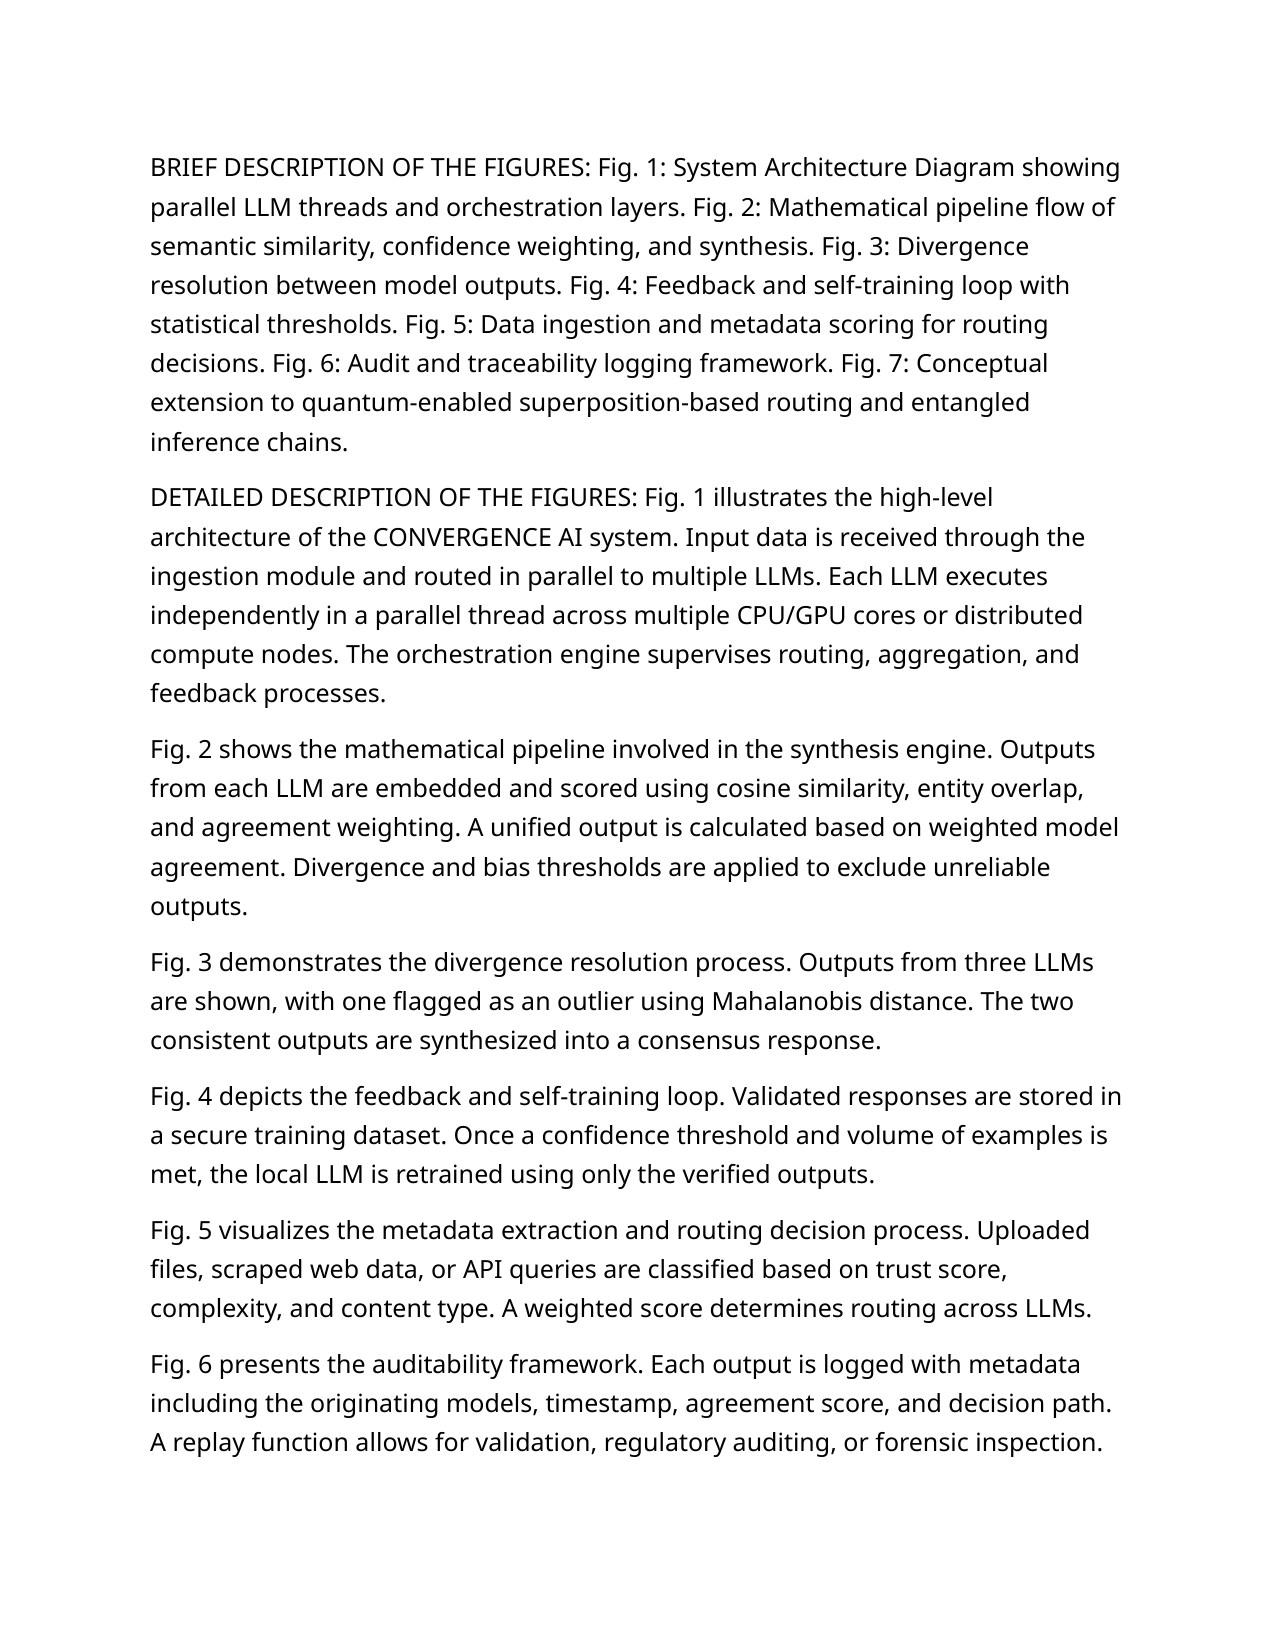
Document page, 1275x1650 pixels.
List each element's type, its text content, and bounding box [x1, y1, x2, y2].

text DETAILED DESCRIPTION OF THE FIGURES: Fig. 1 illustrates the high-level architecture of the CONVERGENCE AI system. Input data is received through the ingestion module and routed in parallel to multiple LLMs. Each LLM executes independently in a parallel thread across multiple CPU/GPU cores or distributed compute nodes. The orchestration engine supervises routing, aggregation, and feedback processes. [150, 480, 1125, 710]
text Fig. 2 shows the mathematical pipeline involved in the synthesis engine. Outputs from each LLM are embedded and scored using cosine similarity, entity overlap, and agreement weighting. A unified output is calculated based on weighted model agreement. Divergence and bias thresholds are applied to exclude unreliable outputs. [150, 732, 1125, 922]
text Fig. 4 depicts the feedback and self-training loop. Validated responses are stored in a secure training dataset. Once a confidence threshold and volume of examples is met, the local LLM is retrained using only the verified outputs. [150, 1078, 1125, 1191]
text Fig. 3 demonstrates the divergence resolution process. Outputs from three LLMs are shown, with one flagged as an outlier using Mahalanobis distance. The two consistent outputs are synthesized into a consensus response. [150, 944, 1125, 1057]
text Fig. 5 visualizes the metadata extraction and routing decision process. Uploaded files, scraped web data, or API queries are classified based on trust score, complexity, and content type. A weighted score determines routing across LLMs. [150, 1212, 1125, 1325]
text BRIEF DESCRIPTION OF THE FIGURES: Fig. 1: System Architecture Diagram showing parallel LLM threads and orchestration layers. Fig. 2: Mathematical pipeline flow of semantic similarity, confidence weighting, and synthesis. Fig. 3: Divergence resolution between model outputs. Fig. 4: Feedback and self-training loop with statistical thresholds. Fig. 5: Data ingestion and metadata scoring for routing decisions. Fig. 6: Audit and traceability logging framework. Fig. 7: Conceptual extension to quantum-enabled superposition-based routing and entangled inference chains. [150, 150, 1125, 458]
text Fig. 6 presents the auditability framework. Each output is logged with metadata including the originating models, timestamp, agreement score, and decision path. A replay function allows for validation, regulatory auditing, or forensic inspection. [150, 1347, 1125, 1459]
